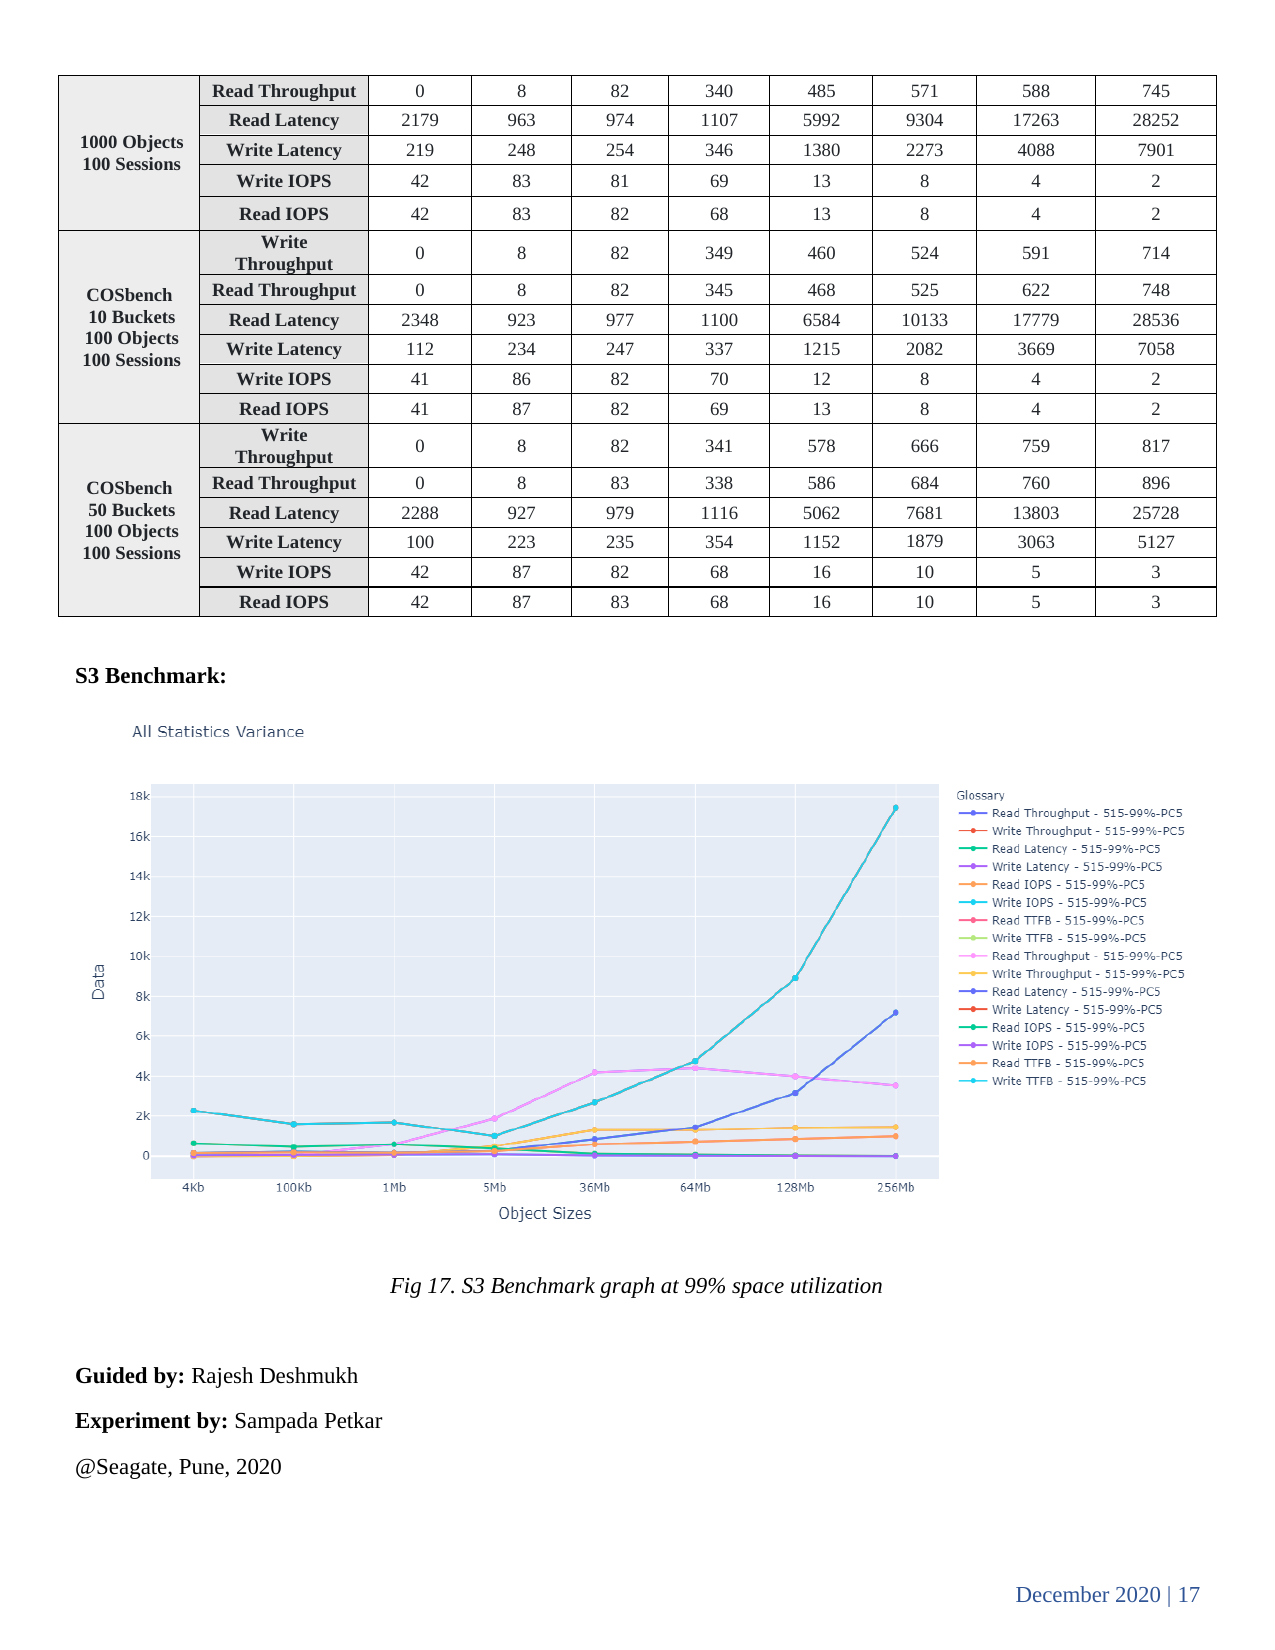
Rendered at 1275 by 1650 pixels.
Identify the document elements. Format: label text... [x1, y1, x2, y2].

table_cell 28536 [1096, 305, 1216, 334]
table_cell 571 [873, 76, 976, 105]
table_cell 591 [977, 231, 1095, 274]
table_cell 68 [669, 197, 769, 230]
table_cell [59, 76, 199, 230]
table_cell 69 [669, 394, 769, 423]
table_cell 2 [1096, 197, 1216, 230]
table_cell 684 [873, 468, 976, 497]
table_cell Read Latency [200, 106, 368, 134]
table_cell 42 [369, 197, 471, 230]
table_cell 235 [572, 528, 668, 557]
table_cell 6584 [770, 305, 872, 334]
table_cell 525 [873, 275, 976, 304]
table_cell 8 [873, 394, 976, 423]
table_cell 346 [669, 136, 769, 164]
text S3 Benchmark: [75, 662, 1200, 691]
table_cell 1100 [669, 305, 769, 334]
table_cell 1215 [770, 335, 872, 363]
table_cell 1107 [669, 106, 769, 134]
table_cell 8 [472, 231, 571, 274]
table_cell 817 [1096, 424, 1216, 467]
table_cell Read IOPS [200, 197, 368, 230]
table_cell 8 [873, 197, 976, 230]
table_cell 16 [770, 588, 872, 616]
table_cell 82 [572, 231, 668, 274]
table_cell 759 [977, 424, 1095, 467]
table_cell Read Throughput [200, 468, 368, 497]
table_cell 588 [977, 76, 1095, 105]
table_cell Read Latency [200, 498, 368, 527]
table_cell 8 [472, 468, 571, 497]
table_cell Write Latency [200, 528, 368, 557]
table_cell 42 [369, 165, 471, 196]
text Experiment by: Sampada Petkar [75, 1408, 1200, 1434]
table_cell Write Throughput [200, 424, 368, 467]
table_cell 337 [669, 335, 769, 363]
table_cell 2 [1096, 365, 1216, 393]
table_cell Read IOPS [200, 588, 368, 616]
table_cell 13 [770, 165, 872, 196]
table_cell Write Throughput [200, 231, 368, 274]
table_cell 8 [873, 365, 976, 393]
table_cell 4 [977, 165, 1095, 196]
table_cell Write Latency [200, 335, 368, 363]
table_cell 10 [873, 588, 976, 616]
table_cell 83 [472, 197, 571, 230]
table_cell 2288 [369, 498, 471, 527]
table_cell 12 [770, 365, 872, 393]
table_cell 1879 [873, 528, 976, 557]
table_cell 927 [472, 498, 571, 527]
table_cell 5992 [770, 106, 872, 134]
text @Seagate, Pune, 2020 [75, 1453, 1200, 1479]
table_cell 7058 [1096, 335, 1216, 363]
table_cell 42 [369, 558, 471, 586]
picture [75, 691, 1200, 1254]
table_cell 2 [1096, 394, 1216, 423]
table_cell 341 [669, 424, 769, 467]
table_cell 0 [369, 231, 471, 274]
table_cell 17263 [977, 106, 1095, 134]
table_cell 2348 [369, 305, 471, 334]
table_cell 3 [1096, 588, 1216, 616]
table_cell 83 [572, 588, 668, 616]
table_cell 223 [472, 528, 571, 557]
table_cell 896 [1096, 468, 1216, 497]
table_cell 5 [977, 588, 1095, 616]
table_cell 4088 [977, 136, 1095, 164]
table_cell 578 [770, 424, 872, 467]
table_cell 13 [770, 394, 872, 423]
table_cell 338 [669, 468, 769, 497]
table_cell 82 [572, 424, 668, 467]
table_cell 3063 [977, 528, 1095, 557]
table_cell Read Throughput [200, 275, 368, 304]
table_cell 13 [770, 197, 872, 230]
table_cell 219 [369, 136, 471, 164]
table_cell 2179 [369, 106, 471, 134]
table_cell 0 [369, 76, 471, 105]
table_cell Read Latency [200, 305, 368, 334]
table_cell 9304 [873, 106, 976, 134]
table_cell 7681 [873, 498, 976, 527]
table_cell 622 [977, 275, 1095, 304]
table_cell 345 [669, 275, 769, 304]
table_cell 963 [472, 106, 571, 134]
text Guided by: Rajesh Deshmukh [75, 1362, 1200, 1389]
table_cell 68 [669, 588, 769, 616]
table_cell 87 [472, 394, 571, 423]
table_cell 3 [1096, 558, 1216, 586]
table_cell 86 [472, 365, 571, 393]
table_cell 0 [369, 424, 471, 467]
table_cell 17779 [977, 305, 1095, 334]
table_cell 977 [572, 305, 668, 334]
table_cell 0 [369, 468, 471, 497]
table_cell 82 [572, 558, 668, 586]
table_cell 70 [669, 365, 769, 393]
table_cell 25728 [1096, 498, 1216, 527]
table_cell 8 [472, 424, 571, 467]
table_cell 68 [669, 558, 769, 586]
table_cell COSbench 10 Buckets 100 Objects 100 Sessions [59, 231, 199, 423]
table_cell 87 [472, 558, 571, 586]
table_cell 586 [770, 468, 872, 497]
table_cell 340 [669, 76, 769, 105]
table_cell 247 [572, 335, 668, 363]
table_cell 4 [977, 365, 1095, 393]
table_cell 248 [472, 136, 571, 164]
table_cell 4 [977, 197, 1095, 230]
table_cell 485 [770, 76, 872, 105]
table_cell 354 [669, 528, 769, 557]
table_cell 468 [770, 275, 872, 304]
table_cell 82 [572, 197, 668, 230]
table_cell 760 [977, 468, 1095, 497]
text Fig 17. S3 Benchmark graph at 99% space utilization [75, 1272, 1200, 1299]
table_cell 5127 [1096, 528, 1216, 557]
table_cell 28252 [1096, 106, 1216, 134]
table_cell 1116 [669, 498, 769, 527]
table_cell 524 [873, 231, 976, 274]
table_cell Read IOPS [200, 394, 368, 423]
table_cell Write IOPS [200, 365, 368, 393]
table_cell 666 [873, 424, 976, 467]
table_cell 2 [1096, 165, 1216, 196]
table_cell 745 [1096, 76, 1216, 105]
table_cell 5 [977, 558, 1095, 586]
table_cell 5062 [770, 498, 872, 527]
table_cell 714 [1096, 231, 1216, 274]
table_cell 82 [572, 394, 668, 423]
table_cell 4 [977, 394, 1095, 423]
table_cell 10133 [873, 305, 976, 334]
table_cell 100 [369, 528, 471, 557]
table_cell COSbench 50 Buckets 100 Objects 100 Sessions [59, 424, 199, 616]
table_cell 112 [369, 335, 471, 363]
table_cell 8 [472, 275, 571, 304]
table_cell 87 [472, 588, 571, 616]
table_cell 2273 [873, 136, 976, 164]
table_cell 2082 [873, 335, 976, 363]
table_cell 69 [669, 165, 769, 196]
table_cell 8 [873, 165, 976, 196]
table_cell 1380 [770, 136, 872, 164]
table_cell 0 [369, 275, 471, 304]
table_cell 41 [369, 394, 471, 423]
table_cell 83 [472, 165, 571, 196]
table_cell 923 [472, 305, 571, 334]
table_cell 748 [1096, 275, 1216, 304]
table_cell 234 [472, 335, 571, 363]
table_cell 42 [369, 588, 471, 616]
table_cell 41 [369, 365, 471, 393]
table_cell 979 [572, 498, 668, 527]
table_cell 7901 [1096, 136, 1216, 164]
table_cell 3669 [977, 335, 1095, 363]
table_cell Write IOPS [200, 558, 368, 586]
table_cell Write IOPS [200, 165, 368, 196]
table_cell 1152 [770, 528, 872, 557]
table_cell Read Throughput [200, 76, 368, 105]
table_cell 82 [572, 365, 668, 393]
table_cell 81 [572, 165, 668, 196]
table_cell 8 [472, 76, 571, 105]
table_cell 82 [572, 275, 668, 304]
table_cell 460 [770, 231, 872, 274]
table_cell 254 [572, 136, 668, 164]
table_cell 83 [572, 468, 668, 497]
table_cell 974 [572, 106, 668, 134]
table_cell 82 [572, 76, 668, 105]
table_cell 10 [873, 558, 976, 586]
table_cell 13803 [977, 498, 1095, 527]
table_cell 16 [770, 558, 872, 586]
table_cell 349 [669, 231, 769, 274]
table_cell Write Latency [200, 136, 368, 164]
